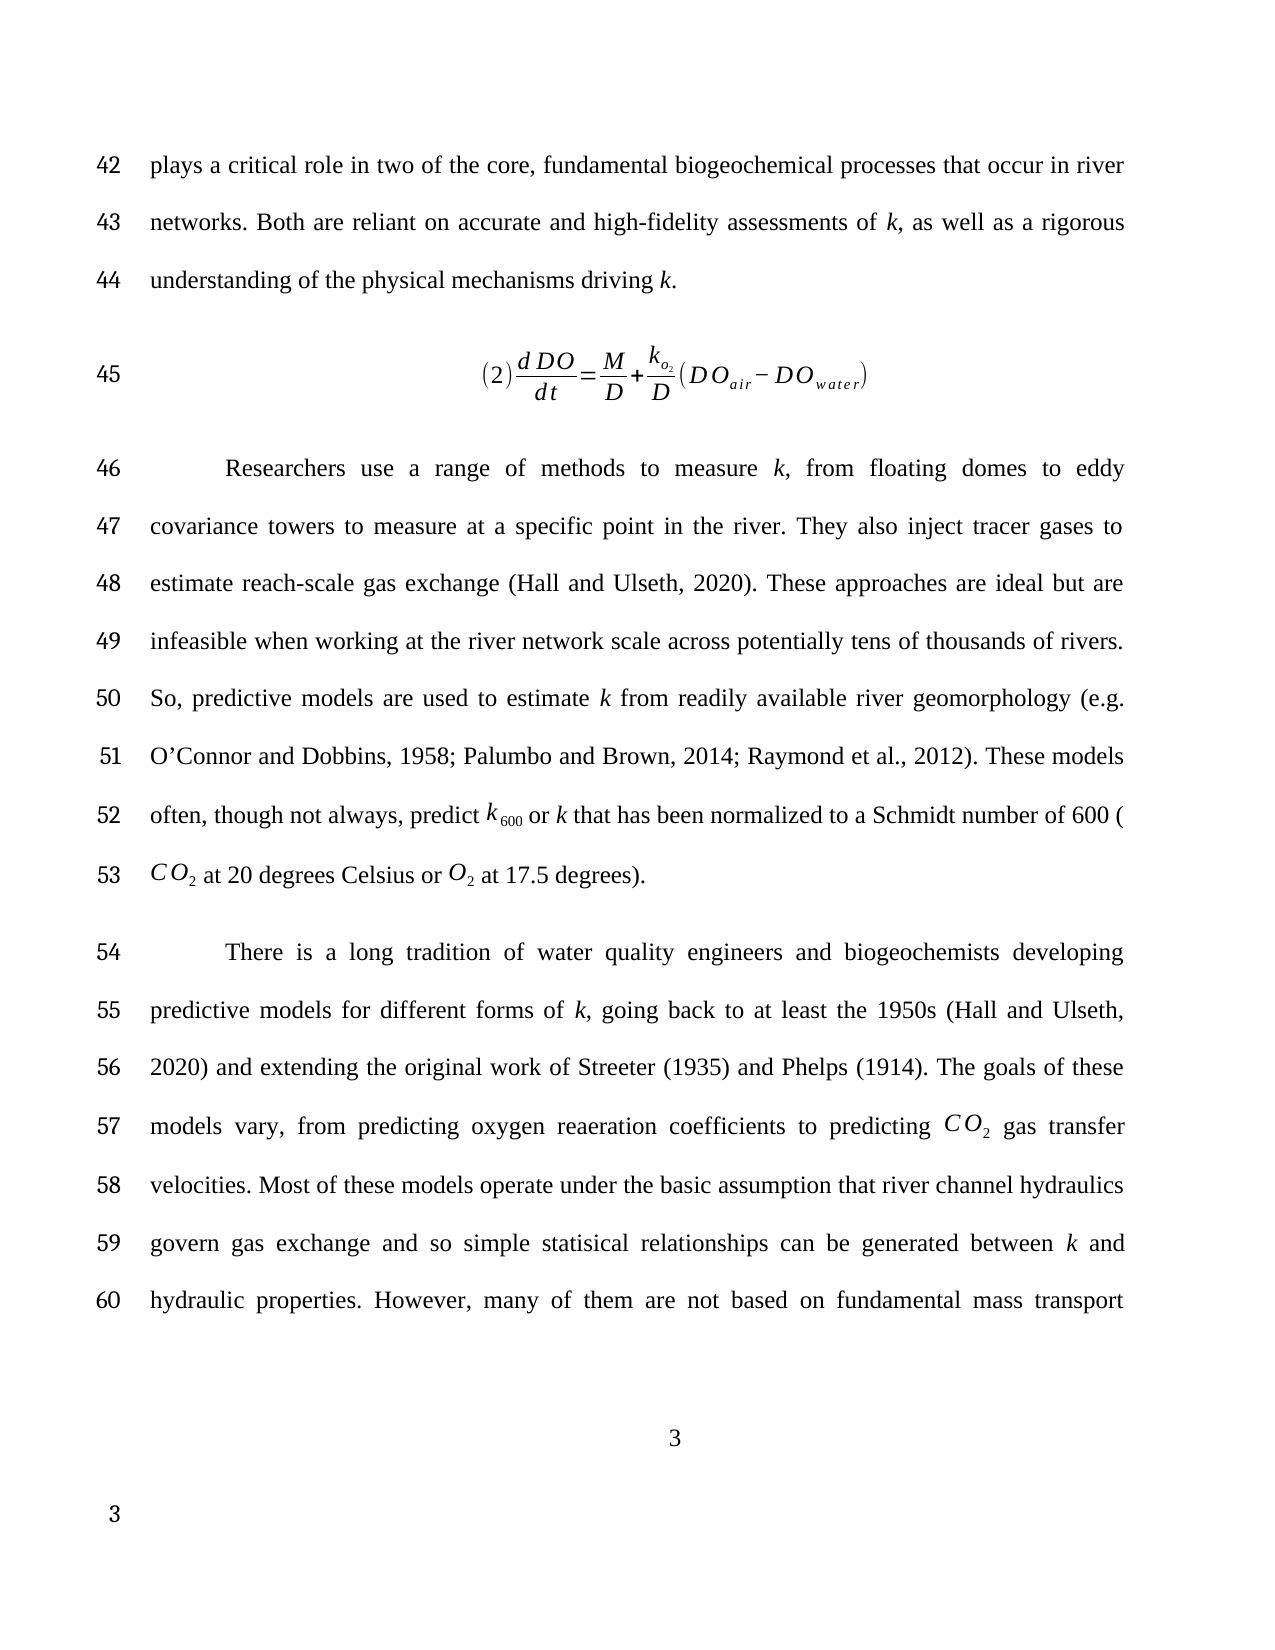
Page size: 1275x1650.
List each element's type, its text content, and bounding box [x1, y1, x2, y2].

text Researchers use a range of methods to measure k, from floating domes to eddy covariance towers to measure at a specific point in the river. They also inject tracer gases to estimate reach-scale gas exchange (Hall and Ulseth, 2020). These approaches are ideal but are infeasible when working at the river network scale across potentially tens of thousands of rivers. So, predictive models are used to estimate k from readily available river geomorphology (e.g. O’Connor and Dobbins, 1958; Palumbo and Brown, 2014; Raymond et al., 2012). These models often, though not always, predict or k that has been normalized to a Schmidt number of 600 ( at 20 degrees Celsius or at 17.5 degrees). [150, 453, 1125, 890]
